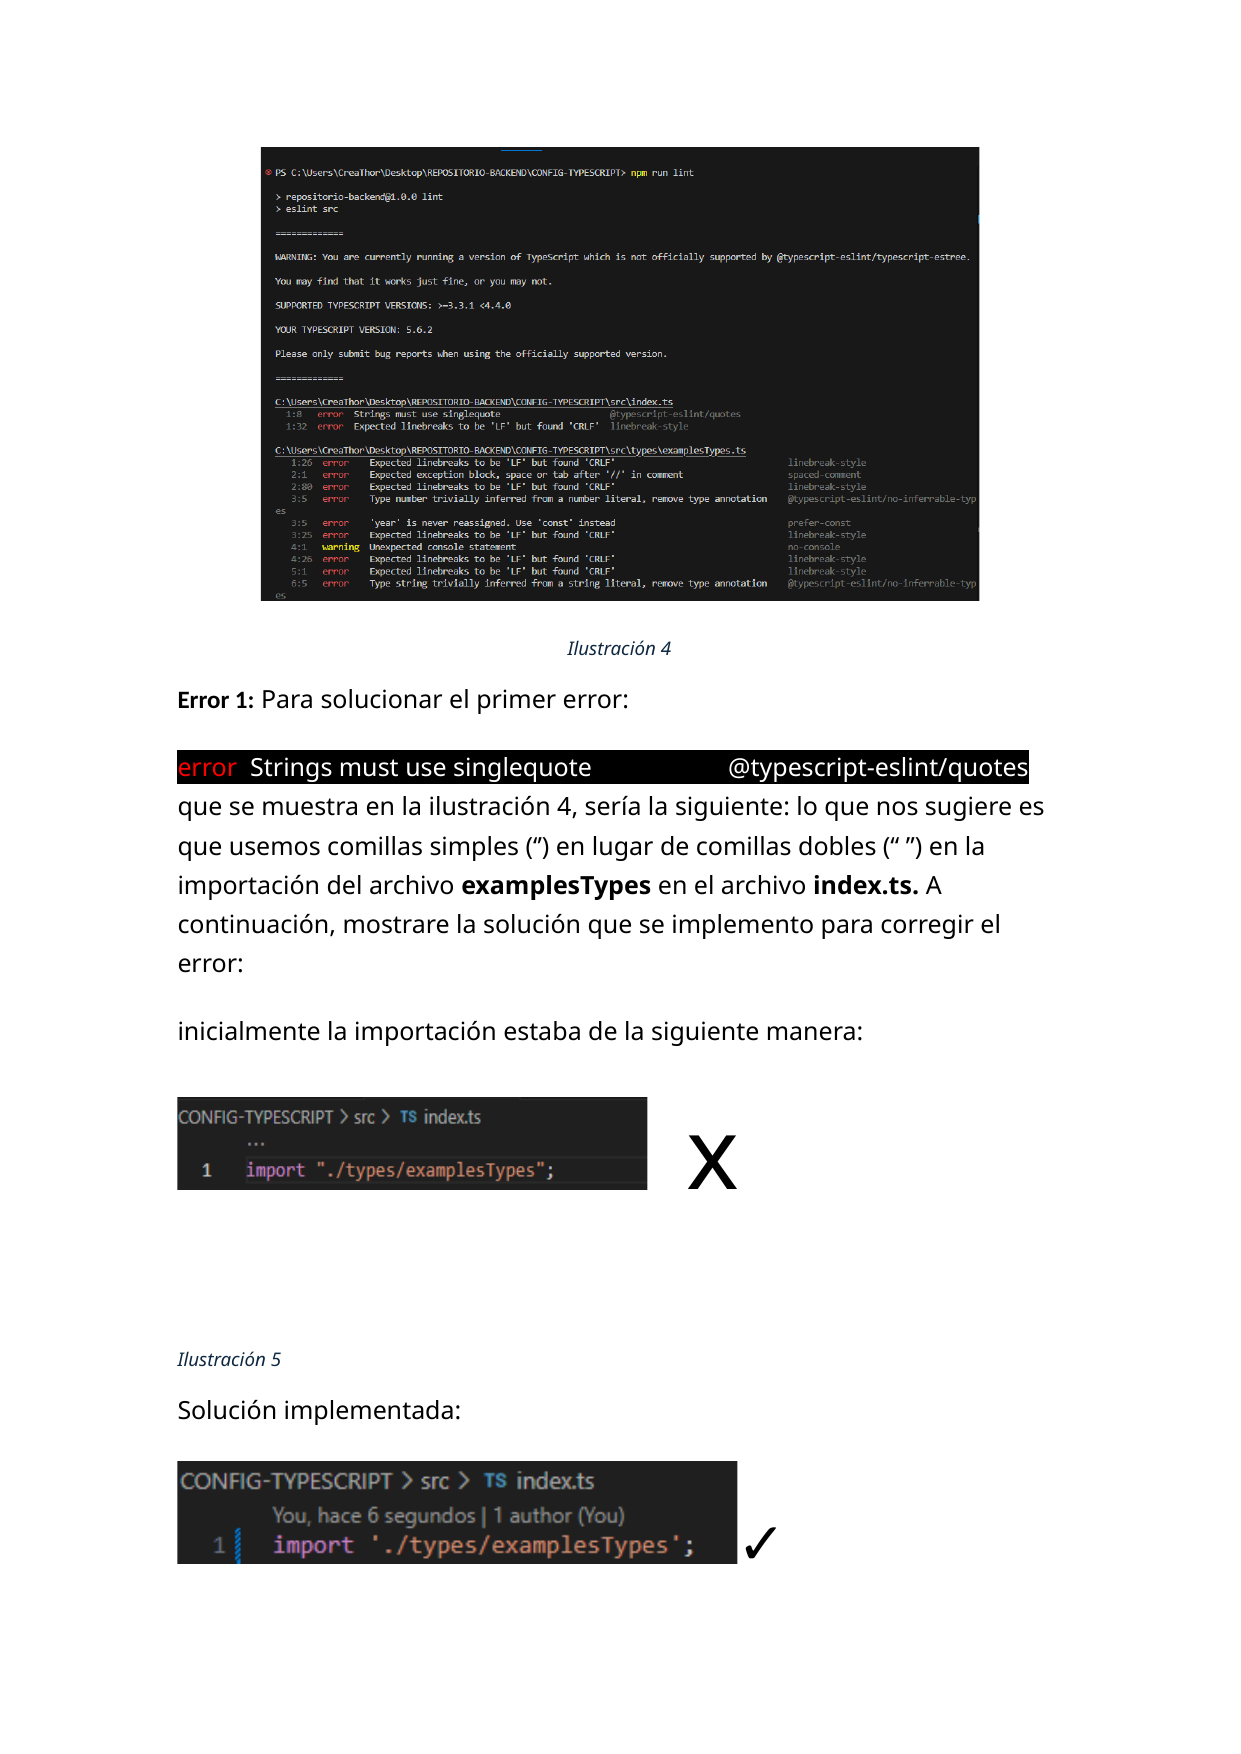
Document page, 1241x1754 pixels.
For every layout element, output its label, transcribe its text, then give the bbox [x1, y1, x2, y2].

picture [177, 1461, 738, 1564]
text Ilustración 4 [177, 635, 1063, 661]
text x [177, 1082, 1063, 1287]
text error Strings must use singlequote @typescript-eslint/quotes que se muestra en la ilustración 4, sería la siguiente: lo que nos sugiere es que usemos comillas simples (‘’) en lugar de comillas dobles (“ ”) en la importación del archivo examplesTypes en el archivo index.ts. A continuación, mostrare la solución que se implemento para corregir el error: [177, 750, 1063, 980]
text Ilustración 5 [177, 1346, 1063, 1372]
picture [177, 1097, 648, 1190]
picture [260, 147, 980, 601]
text inicialmente la importación estaba de la siguiente manera: [177, 1014, 1063, 1048]
text Error 1: Para solucionar el primer error: [177, 682, 1063, 716]
text Solución implementada: [177, 1393, 1063, 1427]
